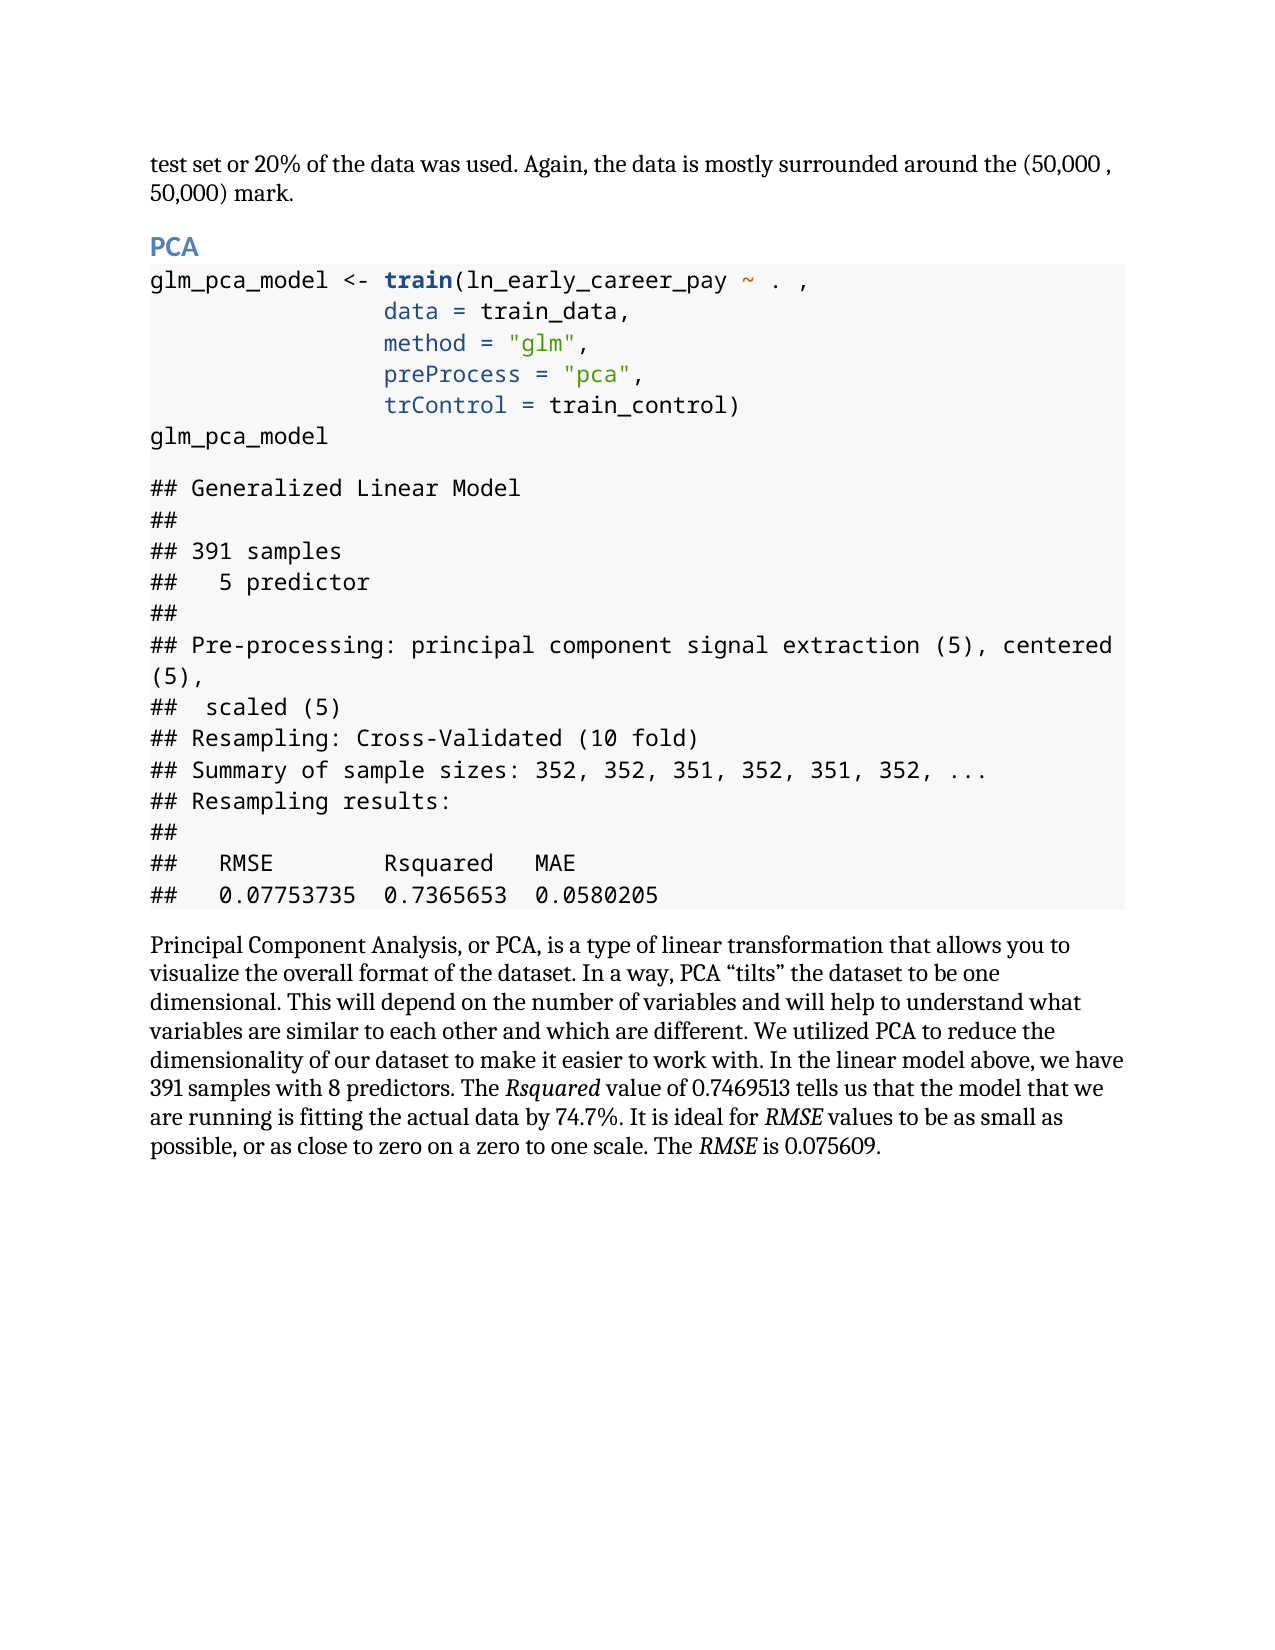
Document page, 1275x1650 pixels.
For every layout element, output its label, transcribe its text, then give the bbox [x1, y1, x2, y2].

text glm_pca_model <- train(ln_early_career_pay ~ . , data = train_data, method = "glm", preProcess = "pca", trControl = train_control) glm_pca_model [329, 264, 1125, 451]
subtitle PCA [150, 228, 1125, 264]
text ## Generalized Linear Model ## ## 391 samples ## 5 predictor ## ## Pre-processing: principal component signal extraction (5), centered (5), ## scaled (5) ## Resampling: Cross-Validated (10 fold) ## Summary of sample sizes: 352, 352, 351, 352, 351, 352, ... ## Resampling results: ## ## RMSE Rsquared MAE ## 0.07753735 0.7365653 0.0580205 [150, 472, 1125, 910]
text Principal Component Analysis, or PCA, is a type of linear transformation that allows you to visualize the overall format of the dataset. In a way, PCA “tilts” the dataset to be one dimensional. This will depend on the number of variables and will help to understand what variables are similar to each other and which are different. We utilized PCA to reduce the dimensionality of our dataset to make it easier to work with. In the linear model above, we have 391 samples with 8 predictors. The Rsquared value of 0.7469513 tells us that the model that we are running is fitting the actual data by 74.7%. It is ideal for RMSE values to be as small as possible, or as close to zero on a zero to one scale. The RMSE is 0.075609. [150, 931, 1125, 1161]
